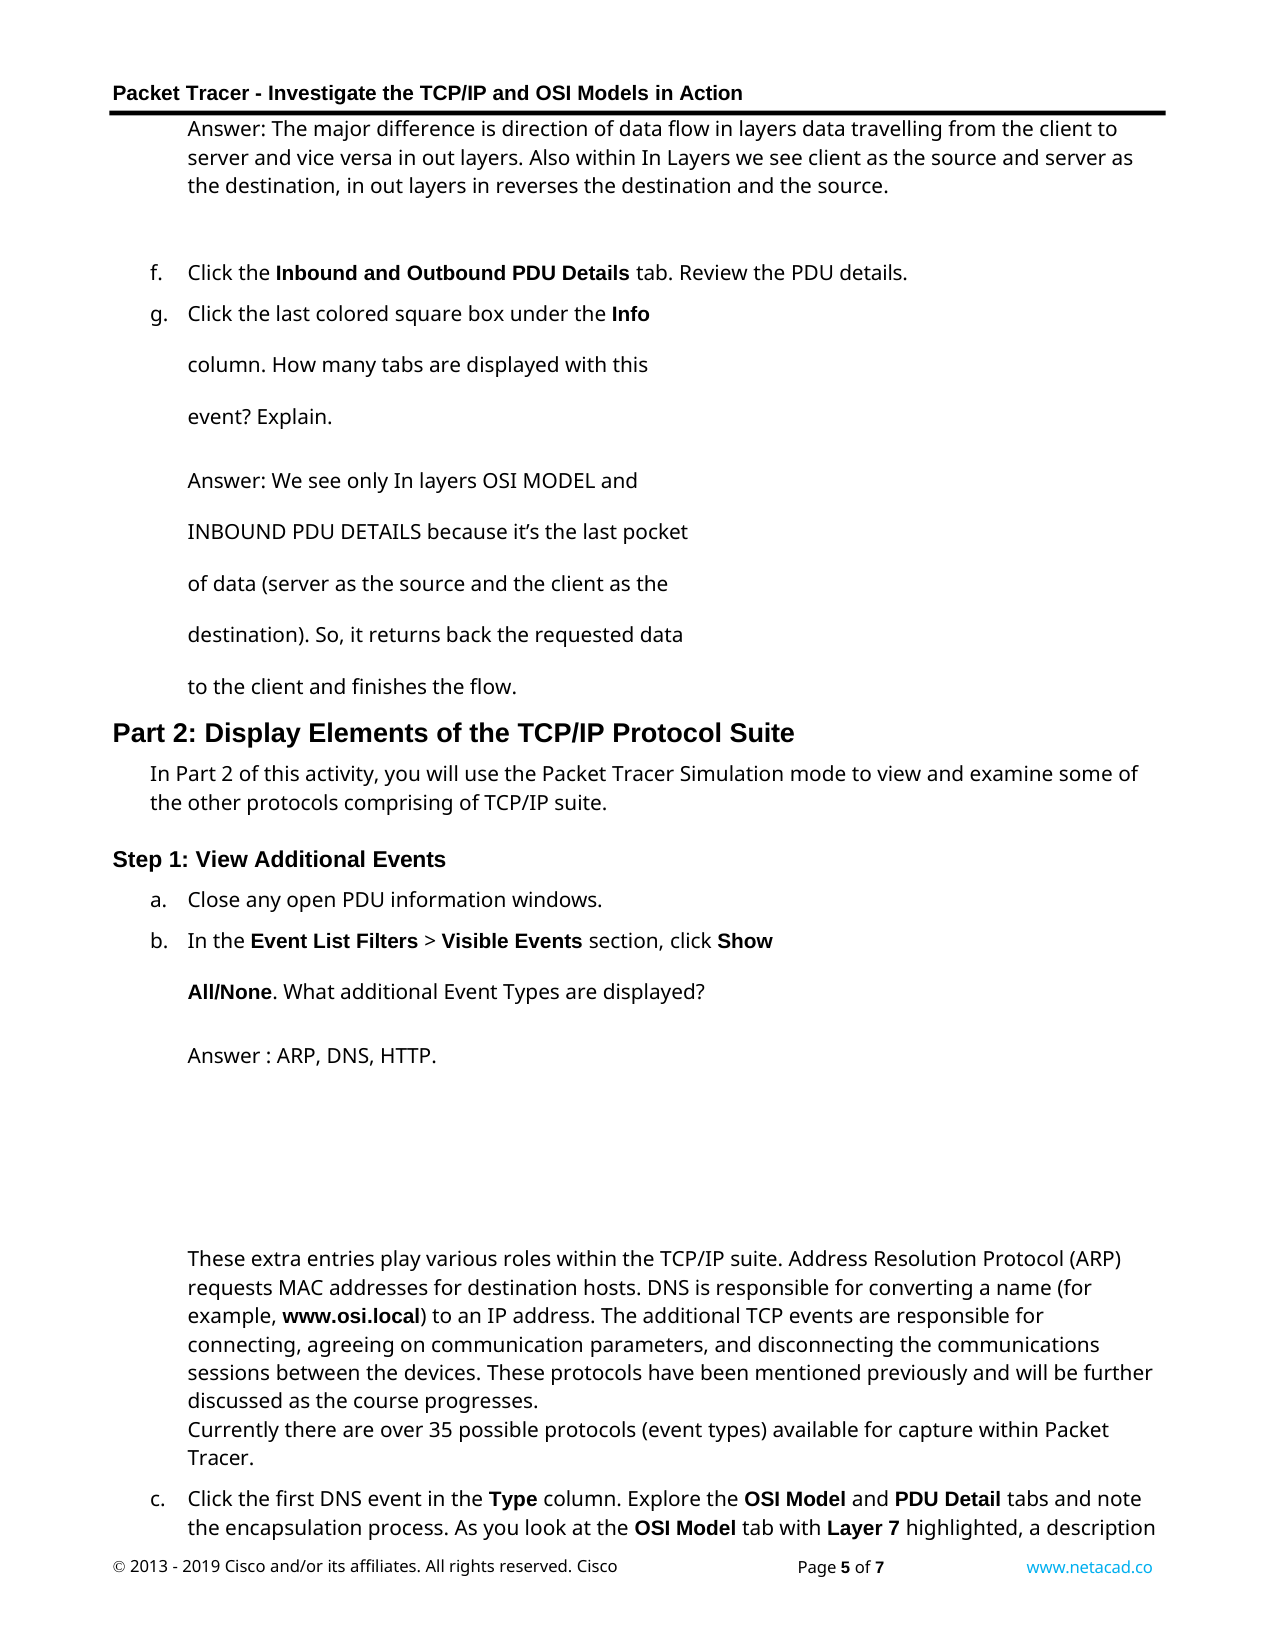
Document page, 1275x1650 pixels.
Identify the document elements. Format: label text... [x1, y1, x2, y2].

text Answer: The major difference is direction of data flow in layers data travelling from the client to server and vice versa in out layers. Also within In Layers we see client as the source and server as the destination, in out layers in reverses the destination and the source. [187, 114, 1149, 200]
list Click the last colored square box under the Info column. How many tabs are displayed with this event? Explain. [150, 299, 706, 430]
text In Part 2 of this activity, you will use the Packet Tracer Simulation mode to view and examine some of the other protocols comprising of TCP/IP suite. [150, 759, 1149, 816]
list Close any open PDU information windows. [150, 885, 1162, 913]
subtitle Step 1: View Additional Events [112, 846, 1162, 872]
text Currently there are over 35 possible protocols (event types) available for capture within Packet Tracer. [187, 1415, 1162, 1472]
list Answer : ARP, DNS, HTTP. [187, 1041, 860, 1070]
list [150, 1484, 1158, 1541]
list In the Event List Filters > Visible Events section, click Show All/None. What additional Event Types are displayed? [150, 926, 860, 1006]
list Click the Inbound and Outbound PDU Details tab. Review the PDU details. [150, 258, 1162, 286]
subtitle Part 2: Display Elements of the TCP/IP Protocol Suite [112, 723, 1162, 747]
list Answer: We see only In layers OSI MODEL and INBOUND PDU DETAILS because it’s the last pocket of data (server as the source and the client as the destination). So, it returns back the requested data to the client and finishes the flow. [187, 466, 706, 700]
text These extra entries play various roles within the TCP/IP suite. Address Resolution Protocol (ARP) requests MAC addresses for destination hosts. DNS is responsible for converting a name (for example, www.osi.local) to an IP address. The additional TCP events are responsible for connecting, agreeing on communication parameters, and disconnecting the communications sessions between the devices. These protocols have been mentioned previously and will be further discussed as the course progresses. [187, 1244, 1162, 1415]
